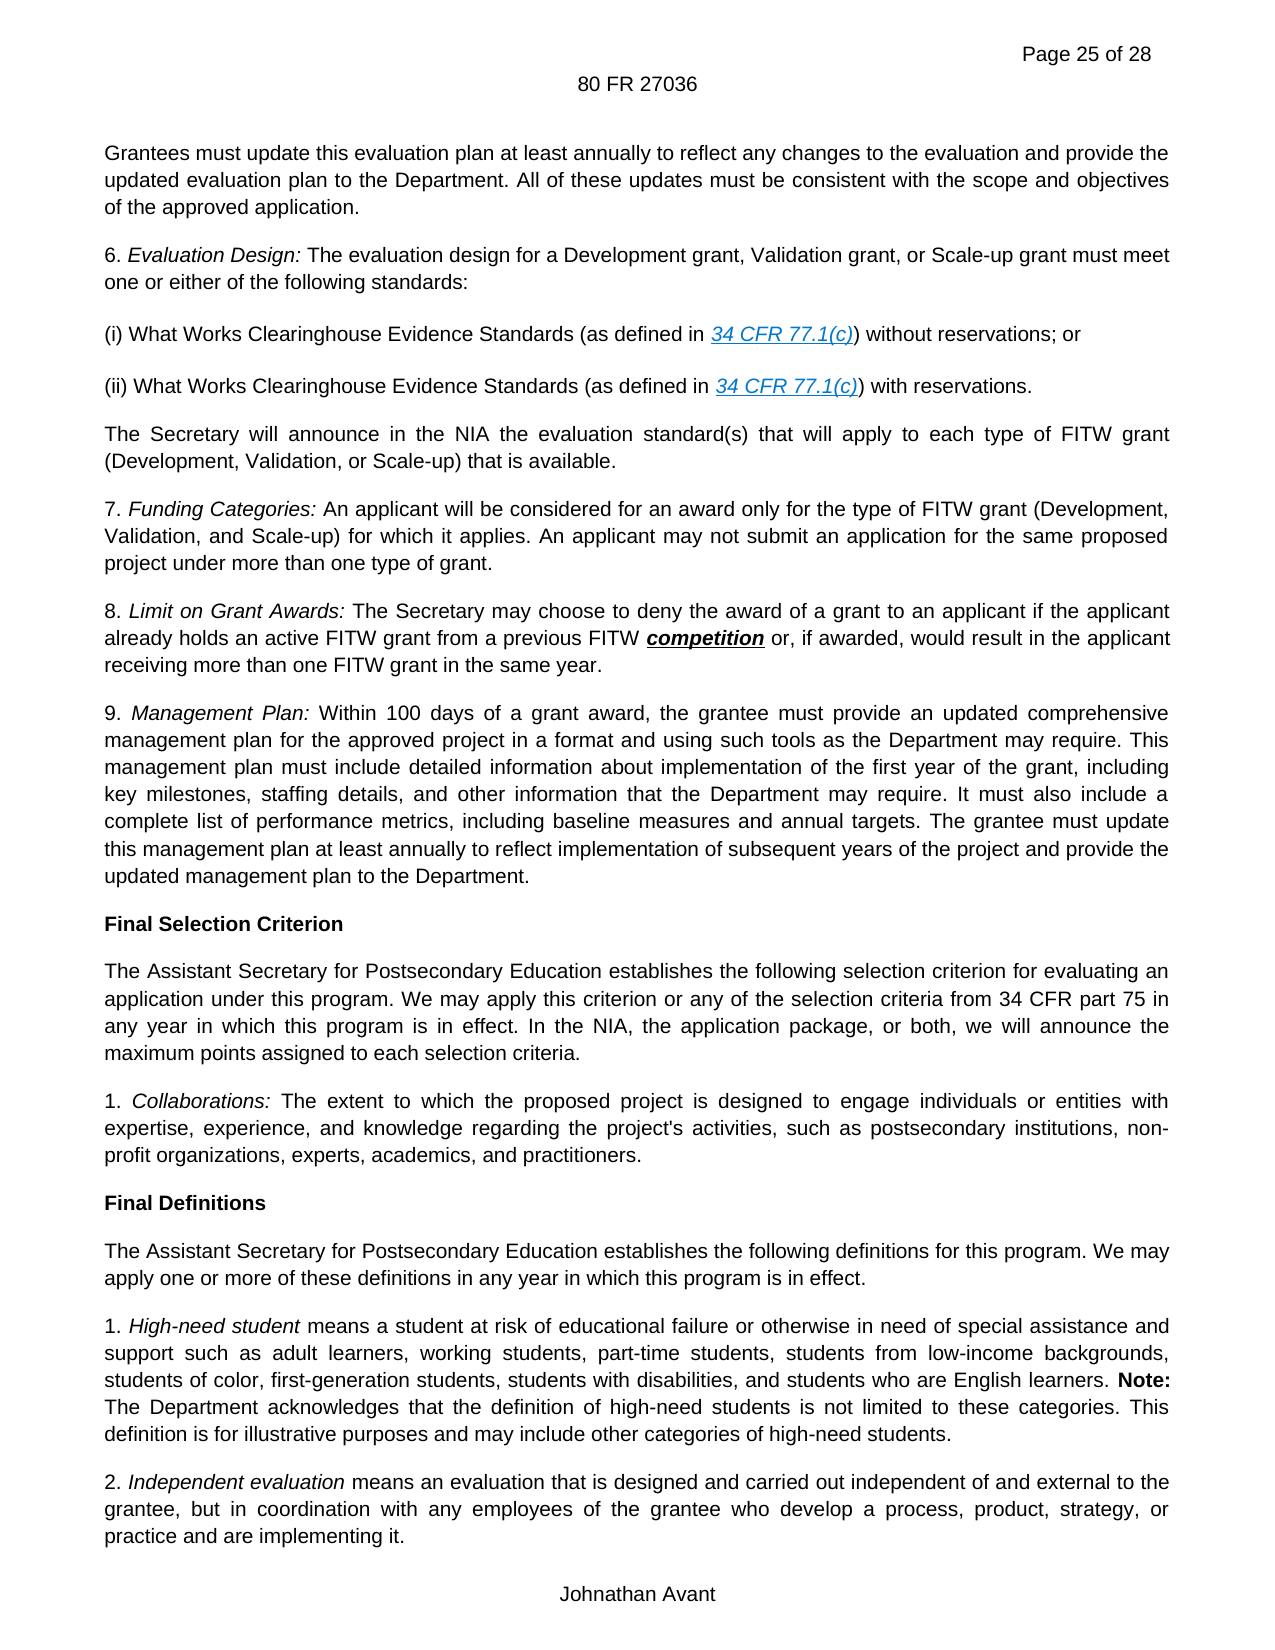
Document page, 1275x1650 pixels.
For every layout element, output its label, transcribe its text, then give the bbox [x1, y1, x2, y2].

text The Assistant Secretary for Postsecondary Education establishes the following selection criterion for evaluating an application under this program. We may apply this criterion or any of the selection criteria from 34 CFR part 75 in any year in which this program is in effect. In the NIA, the application package, or both, we will announce the maximum points assigned to each selection criteria. [104, 956, 1171, 1064]
text 1. Collaborations: The extent to which the proposed project is designed to engage individuals or entities with expertise, experience, and knowledge regarding the project's activities, such as postsecondary institutions, non-profit organizations, experts, academics, and practitioners. [104, 1085, 1171, 1167]
text The Secretary will announce in the NIA the evaluation standard(s) that will apply to each type of FITW grant (Development, Validation, or Scale-up) that is available. [104, 419, 1171, 473]
text (ii) What Works Clearinghouse Evidence Standards (as defined in 34 CFR 77.1(c)) with reservations. [104, 371, 1171, 398]
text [104, 137, 1171, 219]
text 6. Evaluation Design: The evaluation design for a Development grant, Validation grant, or Scale-up grant must meet one or either of the following standards: [104, 239, 1171, 294]
text (i) What Works Clearinghouse Evidence Standards (as defined in 34 CFR 77.1(c)) without reservations; or [104, 319, 1171, 346]
text Final Selection Criterion [104, 908, 1171, 935]
text 9. Management Plan: Within 100 days of a grant award, the grantee must provide an updated comprehensive management plan for the approved project in a format and using such tools as the Department may require. This management plan must include detailed information about implementation of the first year of the grant, including key milestones, staffing details, and other information that the Department may require. It must also include a complete list of performance metrics, including baseline measures and annual targets. The grantee must update this management plan at least annually to reflect implementation of subsequent years of the project and provide the updated management plan to the Department. [104, 698, 1171, 887]
text Final Definitions [104, 1187, 1171, 1214]
text 8. Limit on Grant Awards: The Secretary may choose to deny the award of a grant to an applicant if the applicant already holds an active FITW grant from a previous FITW competition or, if awarded, would result in the applicant receiving more than one FITW grant in the same year. [104, 596, 1171, 677]
text 1. High-need student means a student at risk of educational failure or otherwise in need of special assistance and support such as adult learners, working students, part-time students, students from low-income backgrounds, students of color, first-generation students, students with disabilities, and students who are English learners. Note: The Department acknowledges that the definition of high-need students is not limited to these categories. This definition is for illustrative purposes and may include other categories of high-need students. [104, 1310, 1171, 1446]
text 2. Independent evaluation means an evaluation that is designed and carried out independent of and external to the grantee, but in coordination with any employees of the grantee who develop a process, product, strategy, or practice and are implementing it. [104, 1467, 1171, 1548]
text The Assistant Secretary for Postsecondary Education establishes the following definitions for this program. We may apply one or more of these definitions in any year in which this program is in effect. [104, 1235, 1171, 1289]
text 7. Funding Categories: An applicant will be considered for an award only for the type of FITW grant (Development, Validation, and Scale-up) for which it applies. An applicant may not submit an application for the same proposed project under more than one type of grant. [104, 494, 1171, 575]
